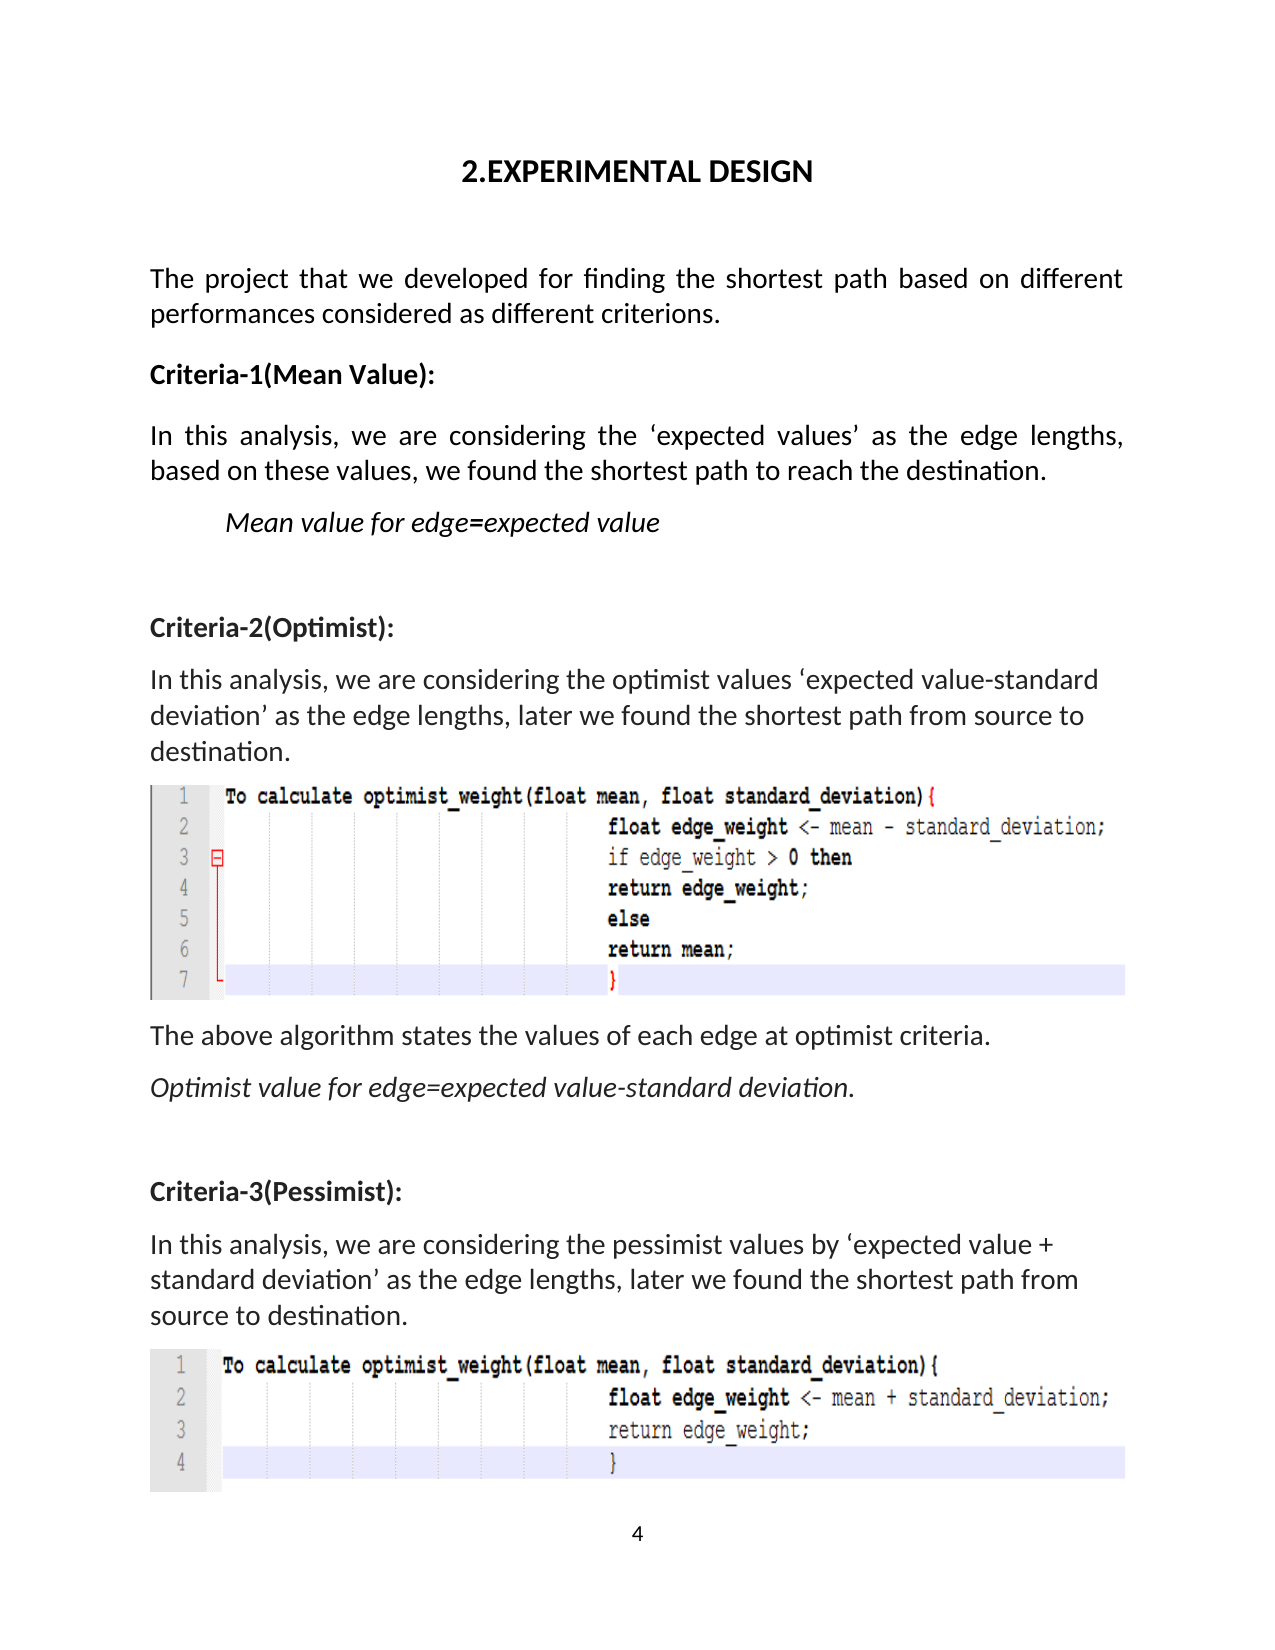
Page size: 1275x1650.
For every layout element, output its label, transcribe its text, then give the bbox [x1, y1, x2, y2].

text Criteria-2(Optimist): [150, 609, 1125, 645]
text The above algorithm states the values of each edge at optimist criteria. [150, 1017, 1125, 1052]
text Optimist value for edge=expected value-standard deviation. [150, 1069, 1125, 1104]
text In this analysis, we are considering the pessimist values by ‘expected value + standard deviation’ as the edge lengths, later we found the shortest path from source to destination. [150, 1226, 1125, 1333]
text Criteria-1(Mean Value): [150, 356, 1125, 392]
picture [150, 785, 1125, 1000]
text In this analysis, we are considering the optimist values ‘expected value-standard deviation’ as the edge lengths, later we found the shortest path from source to destination. [150, 661, 1125, 768]
text Criteria-3(Pessimist): [150, 1173, 1125, 1209]
text Mean value for edge=expected value [225, 504, 1125, 540]
picture [150, 1349, 1125, 1492]
text In this analysis, we are considering the ‘expected values’ as the edge lengths, based on these values, we found the shortest path to reach the destination. [150, 417, 1125, 488]
text The project that we developed for finding the shortest path based on different performances considered as different criterions. [150, 260, 1125, 331]
text 2.EXPERIMENTAL DESIGN [150, 150, 1125, 191]
